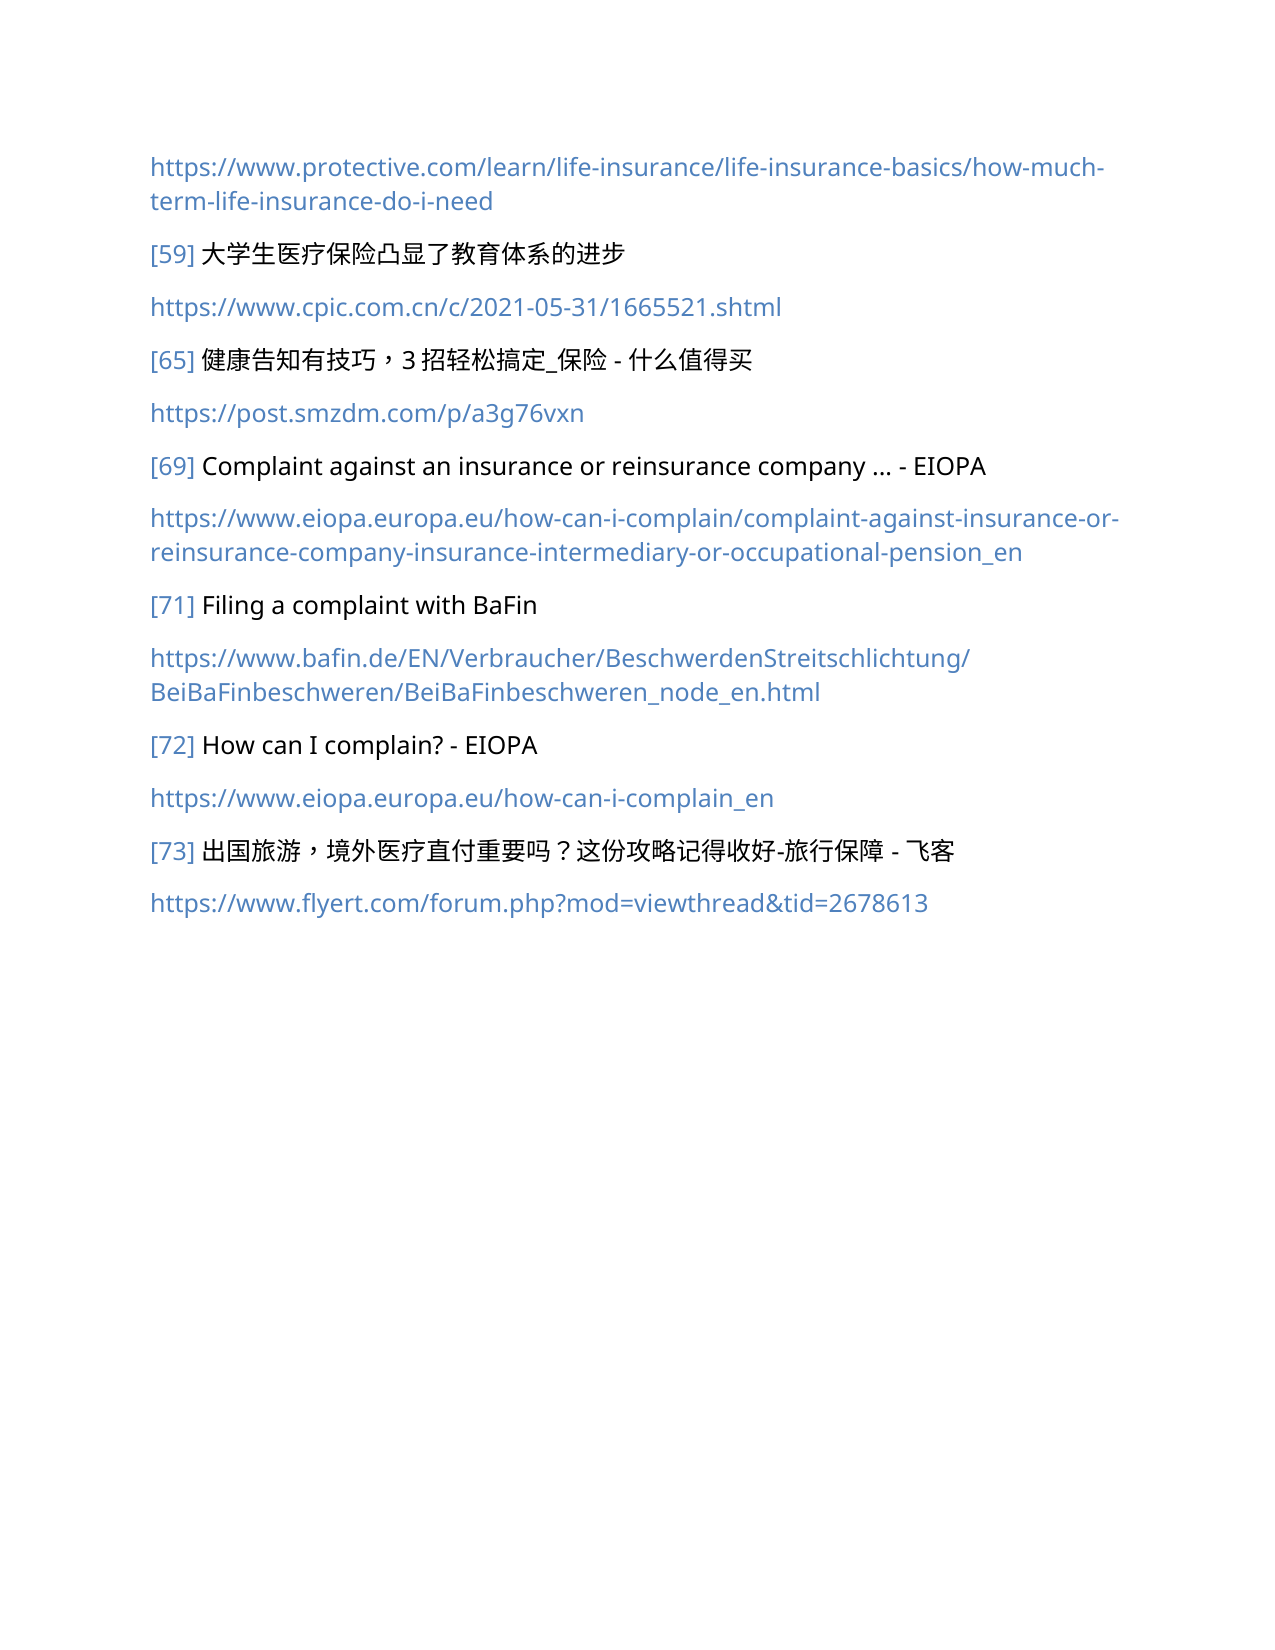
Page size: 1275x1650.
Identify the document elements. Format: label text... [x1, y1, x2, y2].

text https://www.eiopa.europa.eu/how-can-i-complain_en [150, 780, 1125, 814]
text [73] 出国旅游，境外医疗直付重要吗？这份攻略记得收好-旅行保障 - 飞客 [150, 833, 1125, 867]
text [59] 大学生医疗保险凸显了教育体系的进步 [150, 237, 1125, 271]
text https://www.eiopa.europa.eu/how-can-i-complain/complaint-against-insurance-or-reinsurance-company-insurance-intermediary-or-occupational-pension_en [150, 501, 1125, 569]
text [72] How can I complain? - EIOPA [150, 727, 1125, 762]
text [69] Complaint against an insurance or reinsurance company ... - EIOPA [150, 448, 1125, 482]
text https://www.flyert.com/forum.php?mod=viewthread&tid=2678613 [150, 886, 1125, 920]
text https://www.protective.com/learn/life-insurance/life-insurance-basics/how-much-term-life-insurance-do-i-need [150, 150, 1125, 218]
text https://www.cpic.com.cn/c/2021-05-31/1665521.shtml [150, 290, 1125, 324]
text [71] Filing a complaint with BaFin [150, 588, 1125, 622]
text https://post.smzdm.com/p/a3g76vxn [150, 395, 1125, 429]
text https://www.bafin.de/EN/Verbraucher/BeschwerdenStreitschlichtung/BeiBaFinbeschweren/BeiBaFinbeschweren_node_en.html [150, 641, 1125, 709]
text [65] 健康告知有技巧，3招轻松搞定_保险 - 什么值得买 [150, 342, 1125, 377]
